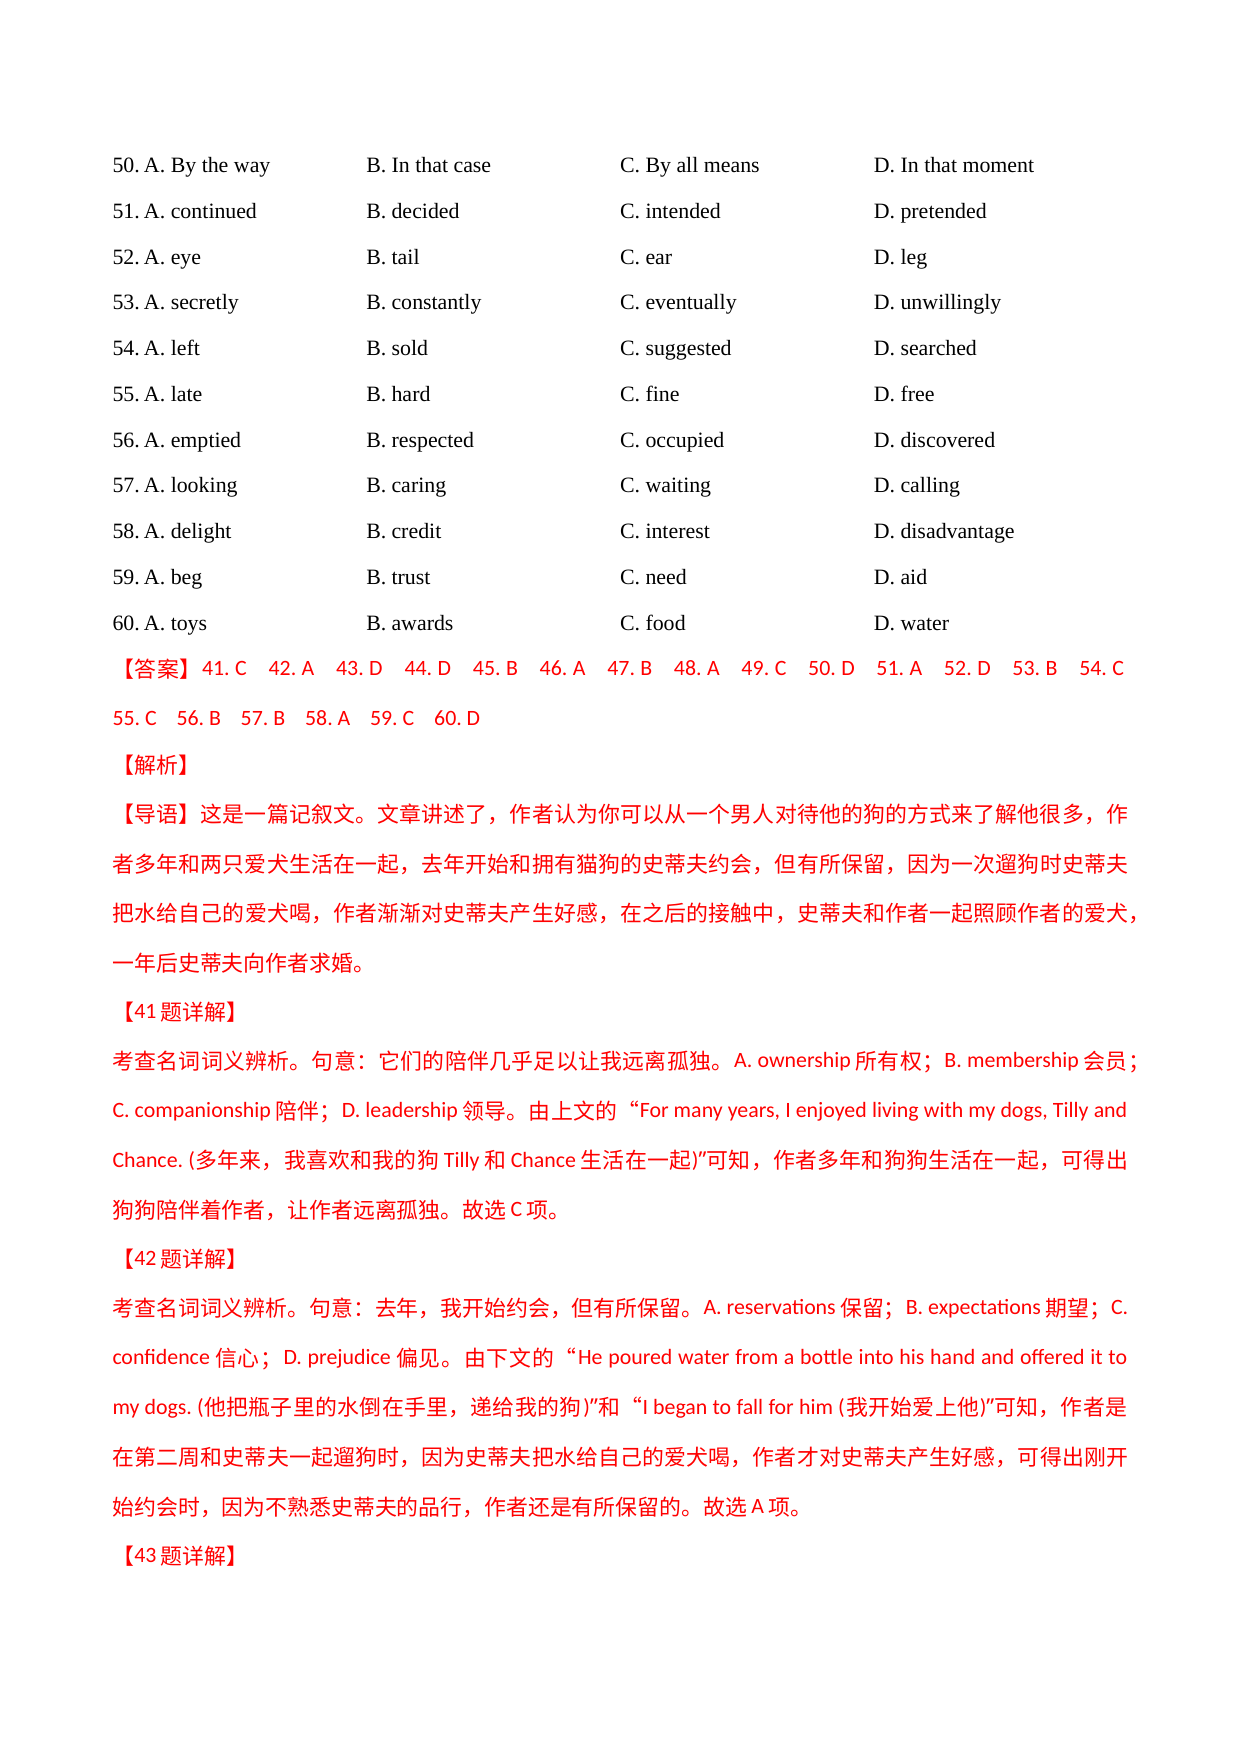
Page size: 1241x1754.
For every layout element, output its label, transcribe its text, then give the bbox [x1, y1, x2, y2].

text 59. A. beg B. trust C. need D. aid [112, 560, 1128, 593]
text 56. A. emptied B. respected C. occupied D. discovered [112, 423, 1128, 456]
text 53. A. secretly B. constantly C. eventually D. unwillingly [112, 285, 1128, 318]
text 51. A. continued B. decided C. intended D. pretended [112, 194, 1128, 227]
text 50. A. By the way B. In that case C. By all means D. In that moment [112, 148, 1128, 181]
text 54. A. left B. sold C. suggested D. searched [112, 331, 1128, 364]
text 52. A. eye B. tail C. ear D. leg [112, 240, 1128, 273]
text 考查名词词义辨析。句意：去年，我开始约会，但有所保留。A. reservations保留；B. expectations期望；C. confidence信心；D. prejudice偏见。由下文的“He poured water from a bottle into his hand and offered it to my dogs. (他把瓶子里的水倒在手里，递给我的狗)”和“I began to fall for him (我开始爱上他)”可知，作者是在第二周和史蒂夫一起遛狗时，因为史蒂夫把水给自己的爱犬喝，作者才对史蒂夫产生好感，可得出刚开始约会时，因为不熟悉史蒂夫的品行，作者还是有所保留的。故选A项。 [112, 1290, 1128, 1522]
text 【答案】41. C 42. A 43. D 44. D 45. B 46. A 47. B 48. A 49. C 50. D 51. A 52. D 53. B 54. C 55. C 56. B 57. B 58. A 59. C 60. D [112, 651, 1128, 734]
text 【43题详解】 [112, 1538, 1128, 1571]
text 【41题详解】 [112, 994, 1128, 1027]
text 58. A. delight B. credit C. interest D. disadvantage [112, 514, 1128, 547]
text 【导语】这是一篇记叙文。文章讲述了，作者认为你可以从一个男人对待他的狗的方式来了解他很多，作者多年和两只爱犬生活在一起，去年开始和拥有猫狗的史蒂夫约会，但有所保留，因为一次遛狗时史蒂夫把水给自己的爱犬喝，作者渐渐对史蒂夫产生好感，在之后的接触中，史蒂夫和作者一起照顾作者的爱犬，一年后史蒂夫向作者求婚。 [112, 796, 1128, 978]
text 55. A. late B. hard C. fine D. free [112, 377, 1128, 410]
text 考查名词词义辨析。句意：它们的陪伴几乎足以让我远离孤独。A. ownership所有权；B. membership会员；C. companionship陪伴；D. leadership领导。由上文的“For many years, I enjoyed living with my dogs, Tilly and Chance. (多年来，我喜欢和我的狗Tilly和Chance生活在一起)”可知，作者多年和狗狗生活在一起，可得出狗狗陪伴着作者，让作者远离孤独。故选C项。 [112, 1043, 1128, 1226]
text 57. A. looking B. caring C. waiting D. calling [112, 468, 1128, 501]
text 60. A. toys B. awards C. food D. water [112, 606, 1128, 639]
text 【42题详解】 [112, 1241, 1128, 1274]
text 【解析】 [112, 747, 1128, 781]
